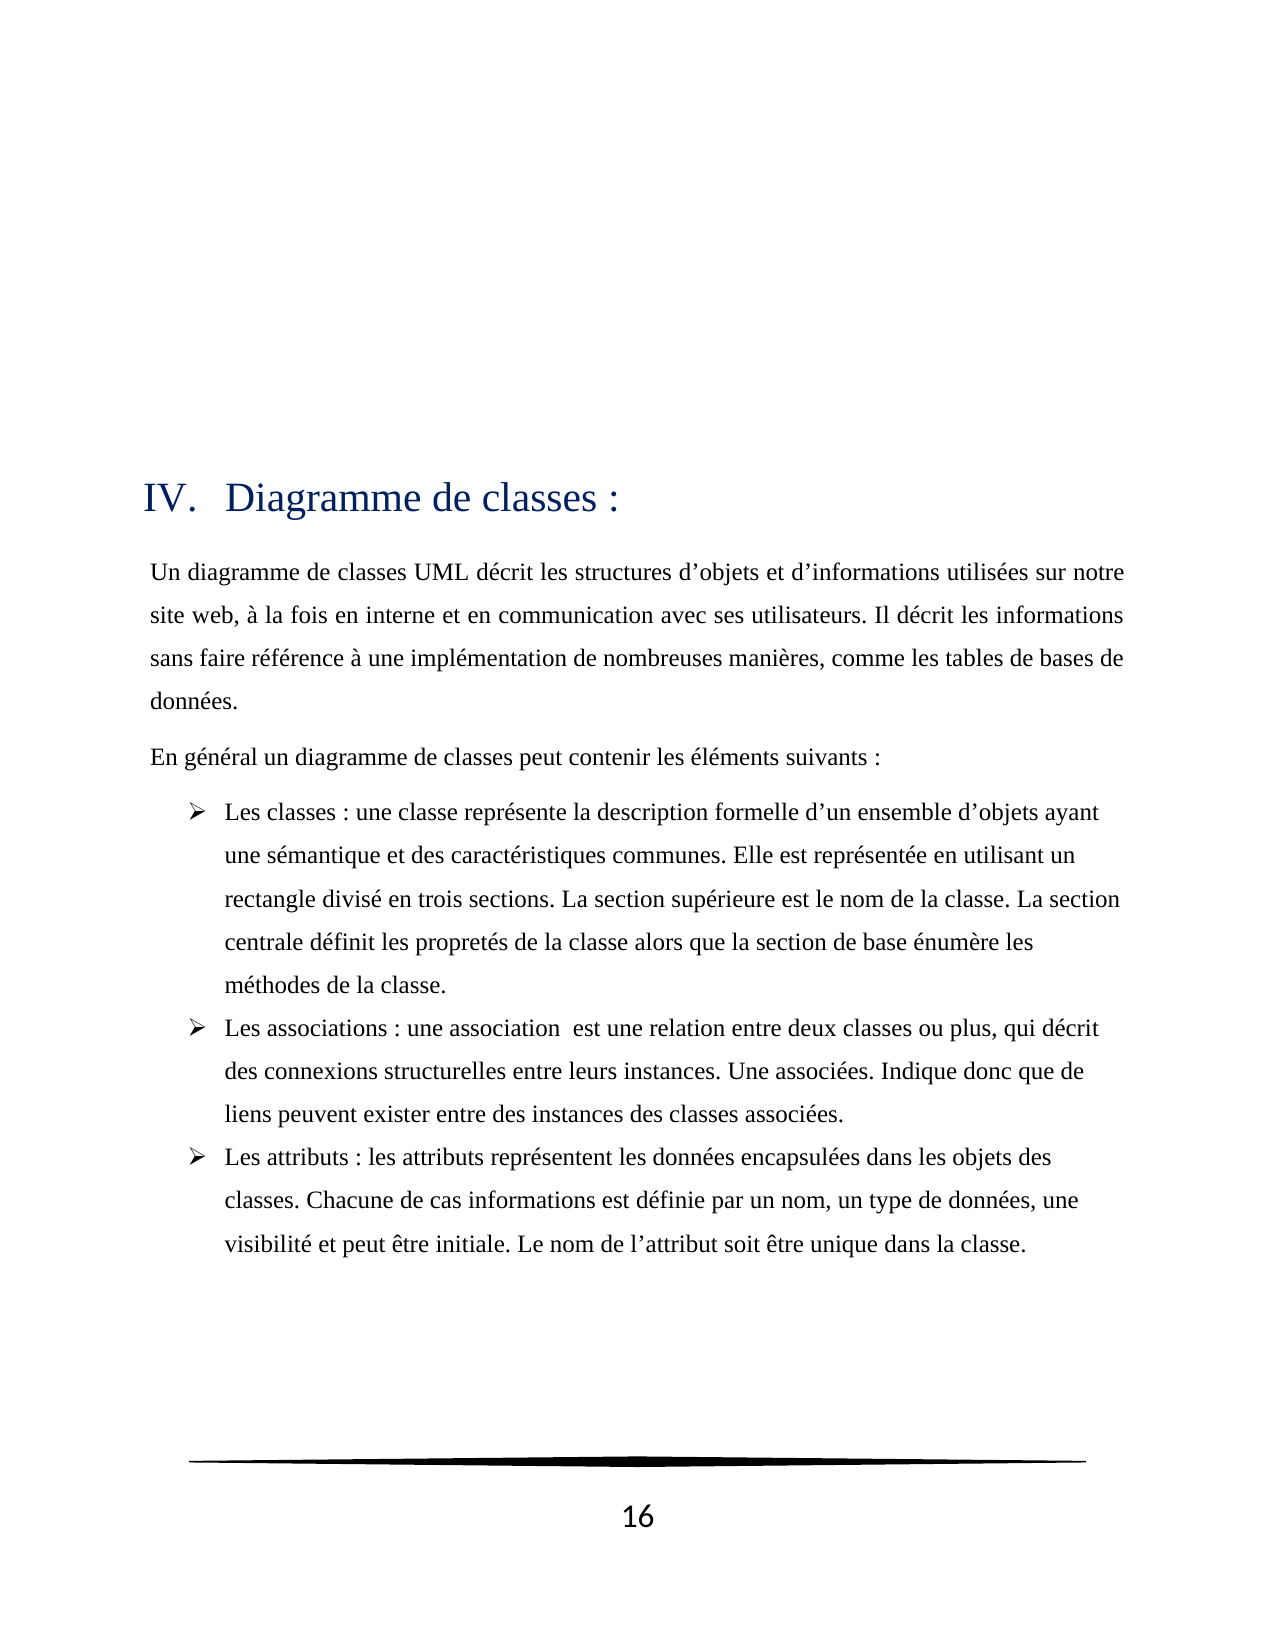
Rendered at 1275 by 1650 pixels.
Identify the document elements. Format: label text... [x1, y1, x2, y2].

subtitle Diagramme de classes : [197, 472, 1125, 520]
text En général un diagramme de classes peut contenir les éléments suivants : [150, 742, 1125, 771]
text Un diagramme de classes UML décrit les structures d’objets et d’informations utilisées sur notre site web, à la fois en interne et en communication avec ses utilisateurs. Il décrit les informations sans faire référence à une implémentation de nombreuses manières, comme les tables de bases de données. [150, 557, 1125, 715]
list Les associations : une association est une relation entre deux classes ou plus, qui décrit des connexions structurelles entre leurs instances. Une associées. Indique donc que de liens peuvent exister entre des instances des classes associées. [187, 1013, 1125, 1128]
list Les attributs : les attributs représentent les données encapsulées dans les objets des classes. Chacune de cas informations est définie par un nom, un type de données, une visibilité et peut être initiale. Le nom de l’attribut soit être unique dans la classe. [187, 1142, 1125, 1257]
list Les classes : une classe représente la description formelle d’un ensemble d’objets ayant une sémantique et des caractéristiques communes. Elle est représentée en utilisant un rectangle divisé en trois sections. La section supérieure est le nom de la classe. La section centrale définit les propretés de la classe alors que la section de base énumère les méthodes de la classe. [187, 797, 1125, 999]
